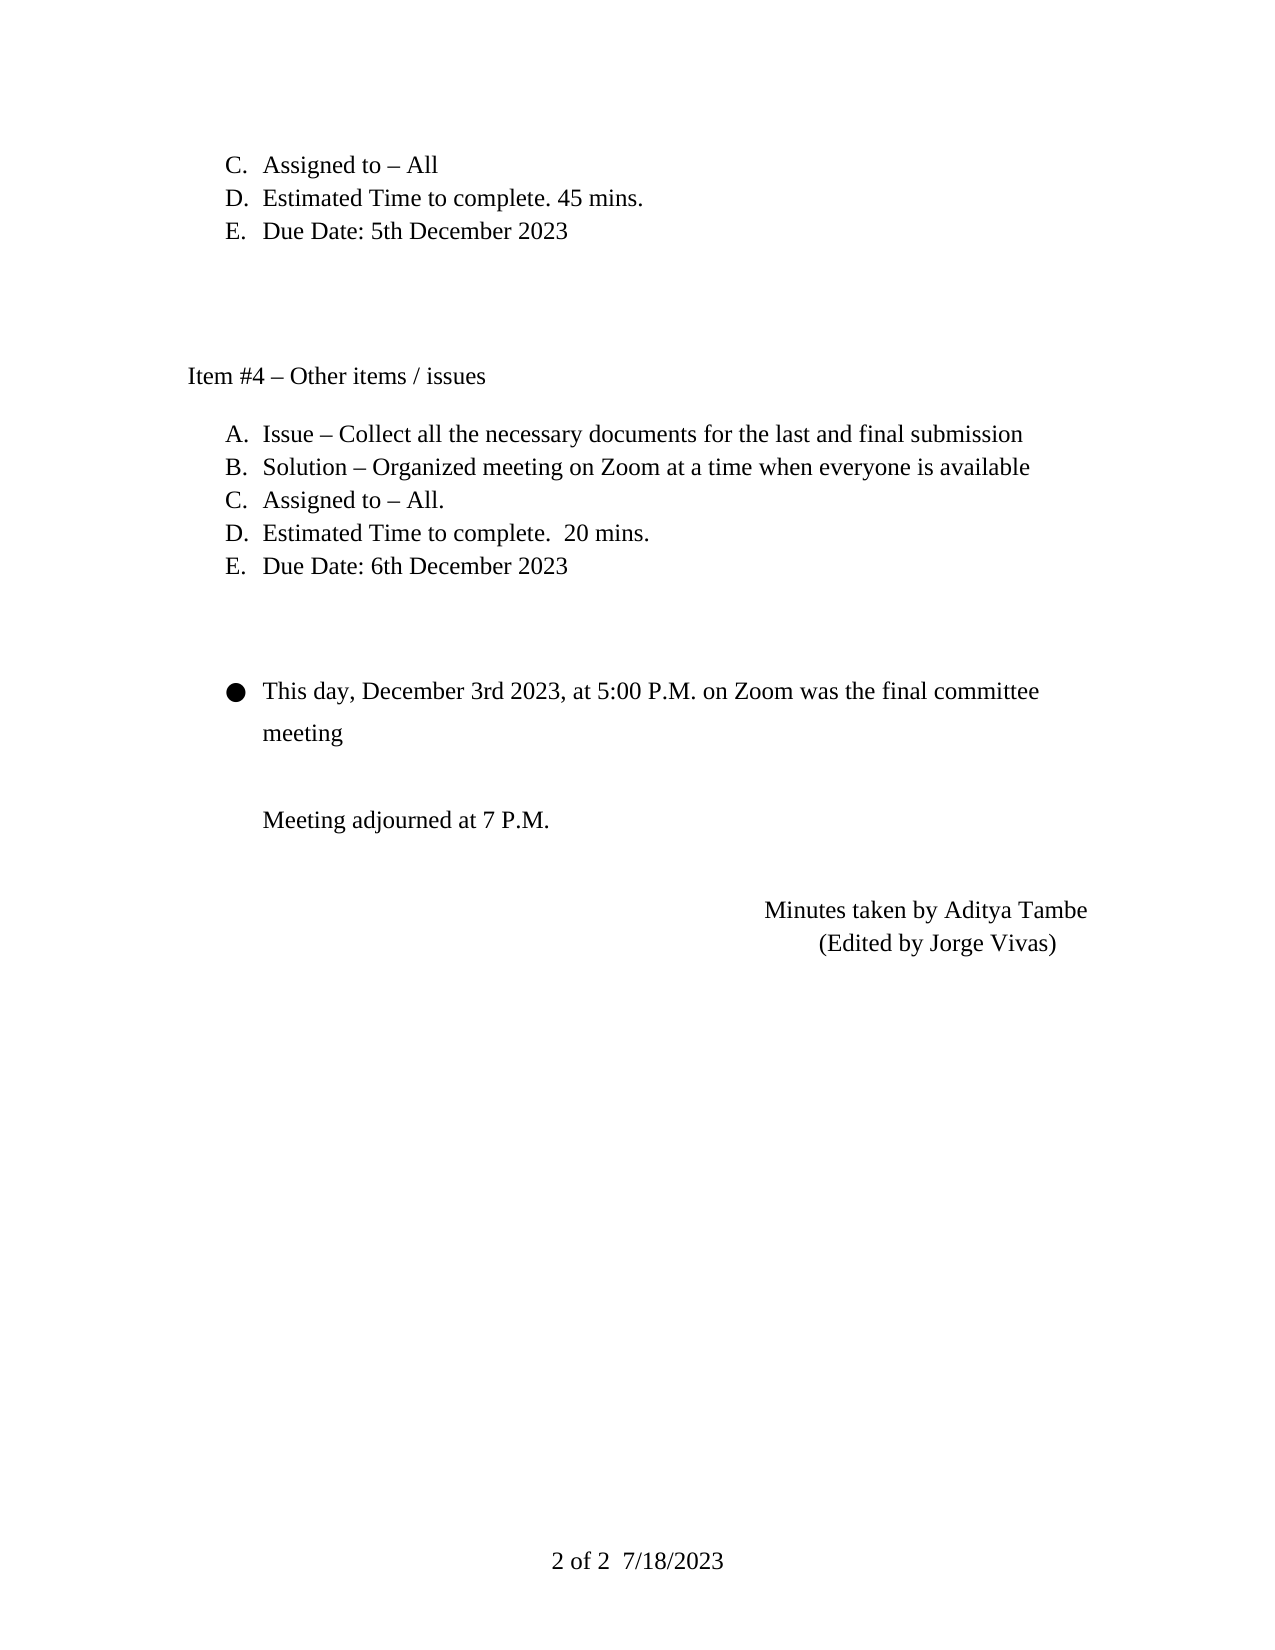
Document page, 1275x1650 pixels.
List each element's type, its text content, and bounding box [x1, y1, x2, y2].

text (Edited by Jorge Vivas) [525, 928, 1087, 957]
text Meeting adjourned at 7 P.M. [244, 805, 1087, 834]
list Due Date: 5th December 2023 [225, 216, 1087, 245]
list Assigned to – All [225, 150, 1087, 179]
list Issue – Collect all the necessary documents for the last and final submission [225, 419, 1087, 448]
text Minutes taken by Aditya Tambe [187, 896, 1087, 924]
list This day, December 3rd 2023, at 5:00 P.M. on Zoom was the final committee meeting [225, 663, 1087, 747]
list Due Date: 6th December 2023 [225, 551, 1087, 580]
text Item #4 – Other items / issues [187, 361, 1087, 389]
list Estimated Time to complete. 45 mins. [225, 183, 1087, 212]
list Solution – Organized meeting on Zoom at a time when everyone is available [225, 452, 1087, 481]
list Assigned to – All. [225, 485, 1087, 514]
list Estimated Time to complete. 20 mins. [225, 518, 1087, 547]
